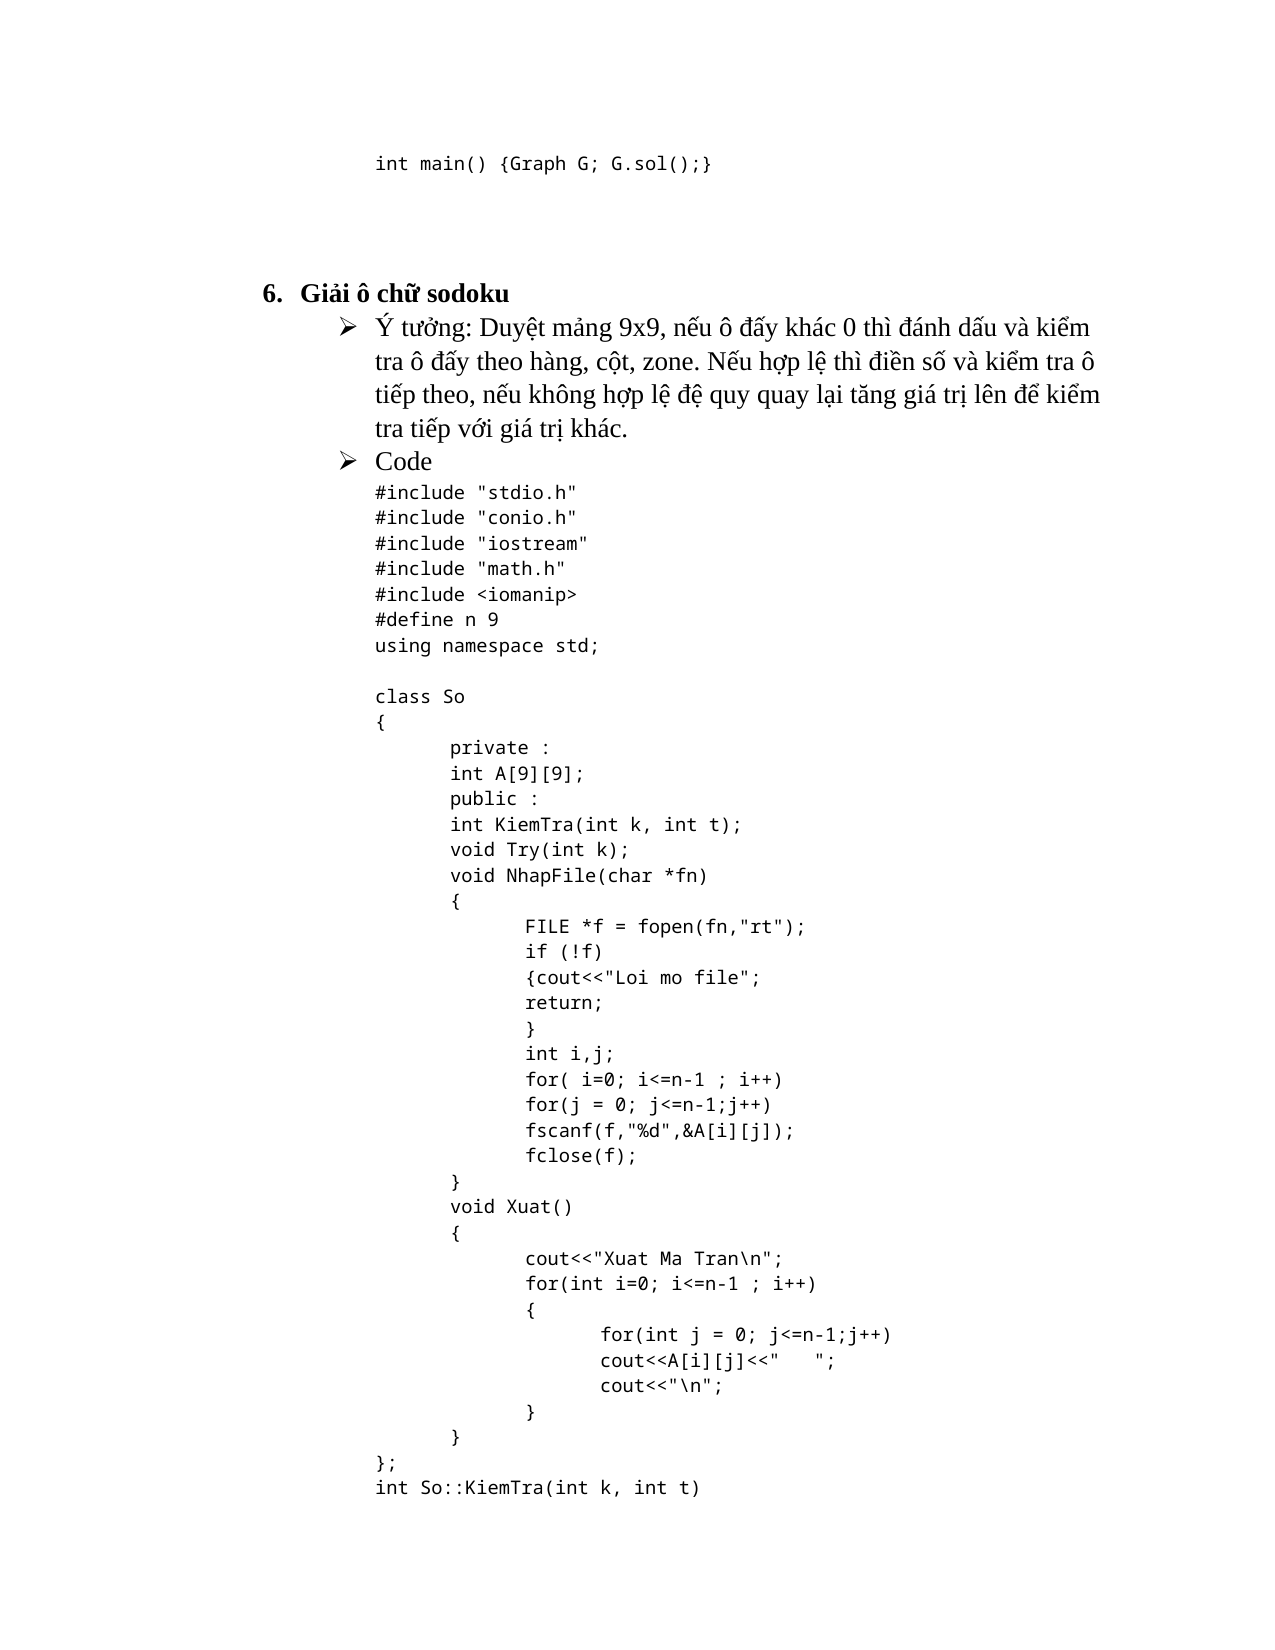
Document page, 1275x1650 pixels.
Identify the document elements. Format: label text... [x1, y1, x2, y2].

list cout<<"\n"; [375, 1372, 1125, 1398]
list int A[9][9]; [375, 760, 1125, 785]
list for( i=0; i<=n-1 ; i++) [375, 1066, 1125, 1092]
list void NhapFile(char *fn) [375, 862, 1125, 887]
list fscanf(f,"%d",&A[i][j]); [375, 1117, 1125, 1143]
list #include "math.h" [375, 556, 1125, 581]
list {cout<<"Loi mo file"; [375, 964, 1125, 989]
list { [375, 887, 1125, 913]
list class So [375, 683, 1125, 709]
list int So::KiemTra(int k, int t) [375, 1474, 1125, 1500]
list for(int i=0; i<=n-1 ; i++) [375, 1270, 1125, 1296]
list fclose(f); [375, 1143, 1125, 1168]
list #include <iomanip> [375, 581, 1125, 607]
list cout<<"Xuat Ma Tran\n"; [375, 1245, 1125, 1270]
list } [375, 1015, 1125, 1041]
list if (!f) [375, 938, 1125, 964]
list void Xuat() [375, 1194, 1125, 1219]
list private : [375, 734, 1125, 760]
list { [375, 709, 1125, 734]
list int i,j; [375, 1041, 1125, 1066]
list }; [375, 1449, 1125, 1474]
list { [375, 1219, 1125, 1245]
list int KiemTra(int k, int t); [375, 811, 1125, 836]
list Giải ô chữ sodoku [262, 278, 1125, 309]
list FILE *f = fopen(fn,"rt"); [375, 913, 1125, 938]
list Ý tưởng: Duyệt mảng 9x9, nếu ô đấy khác 0 thì đánh dấu và kiểm tra ô đấy theo hàng, cột, zone. Nếu hợp lệ thì điền số và kiểm tra ô tiếp theo, nếu không hợp lệ đệ quy quay lại tăng giá trị lên để kiểm tra tiếp với giá trị khác. [337, 311, 1125, 443]
list #include "iostream" [375, 530, 1125, 556]
list #define n 9 [375, 607, 1125, 632]
list void Try(int k); [375, 836, 1125, 862]
list cout<<A[i][j]<<" "; [375, 1347, 1125, 1372]
list #include "stdio.h" [375, 479, 1125, 505]
list public : [375, 785, 1125, 811]
list Code [337, 445, 1125, 477]
list using namespace std; [375, 632, 1125, 658]
list } [375, 1168, 1125, 1194]
list for(int j = 0; j<=n-1;j++) [375, 1321, 1125, 1347]
list } [375, 1398, 1125, 1423]
list int main() {Graph G; G.sol();} [375, 150, 1125, 176]
list } [375, 1423, 1125, 1449]
list for(j = 0; j<=n-1;j++) [375, 1092, 1125, 1117]
list { [375, 1296, 1125, 1321]
list return; [375, 989, 1125, 1015]
list #include "conio.h" [375, 505, 1125, 530]
